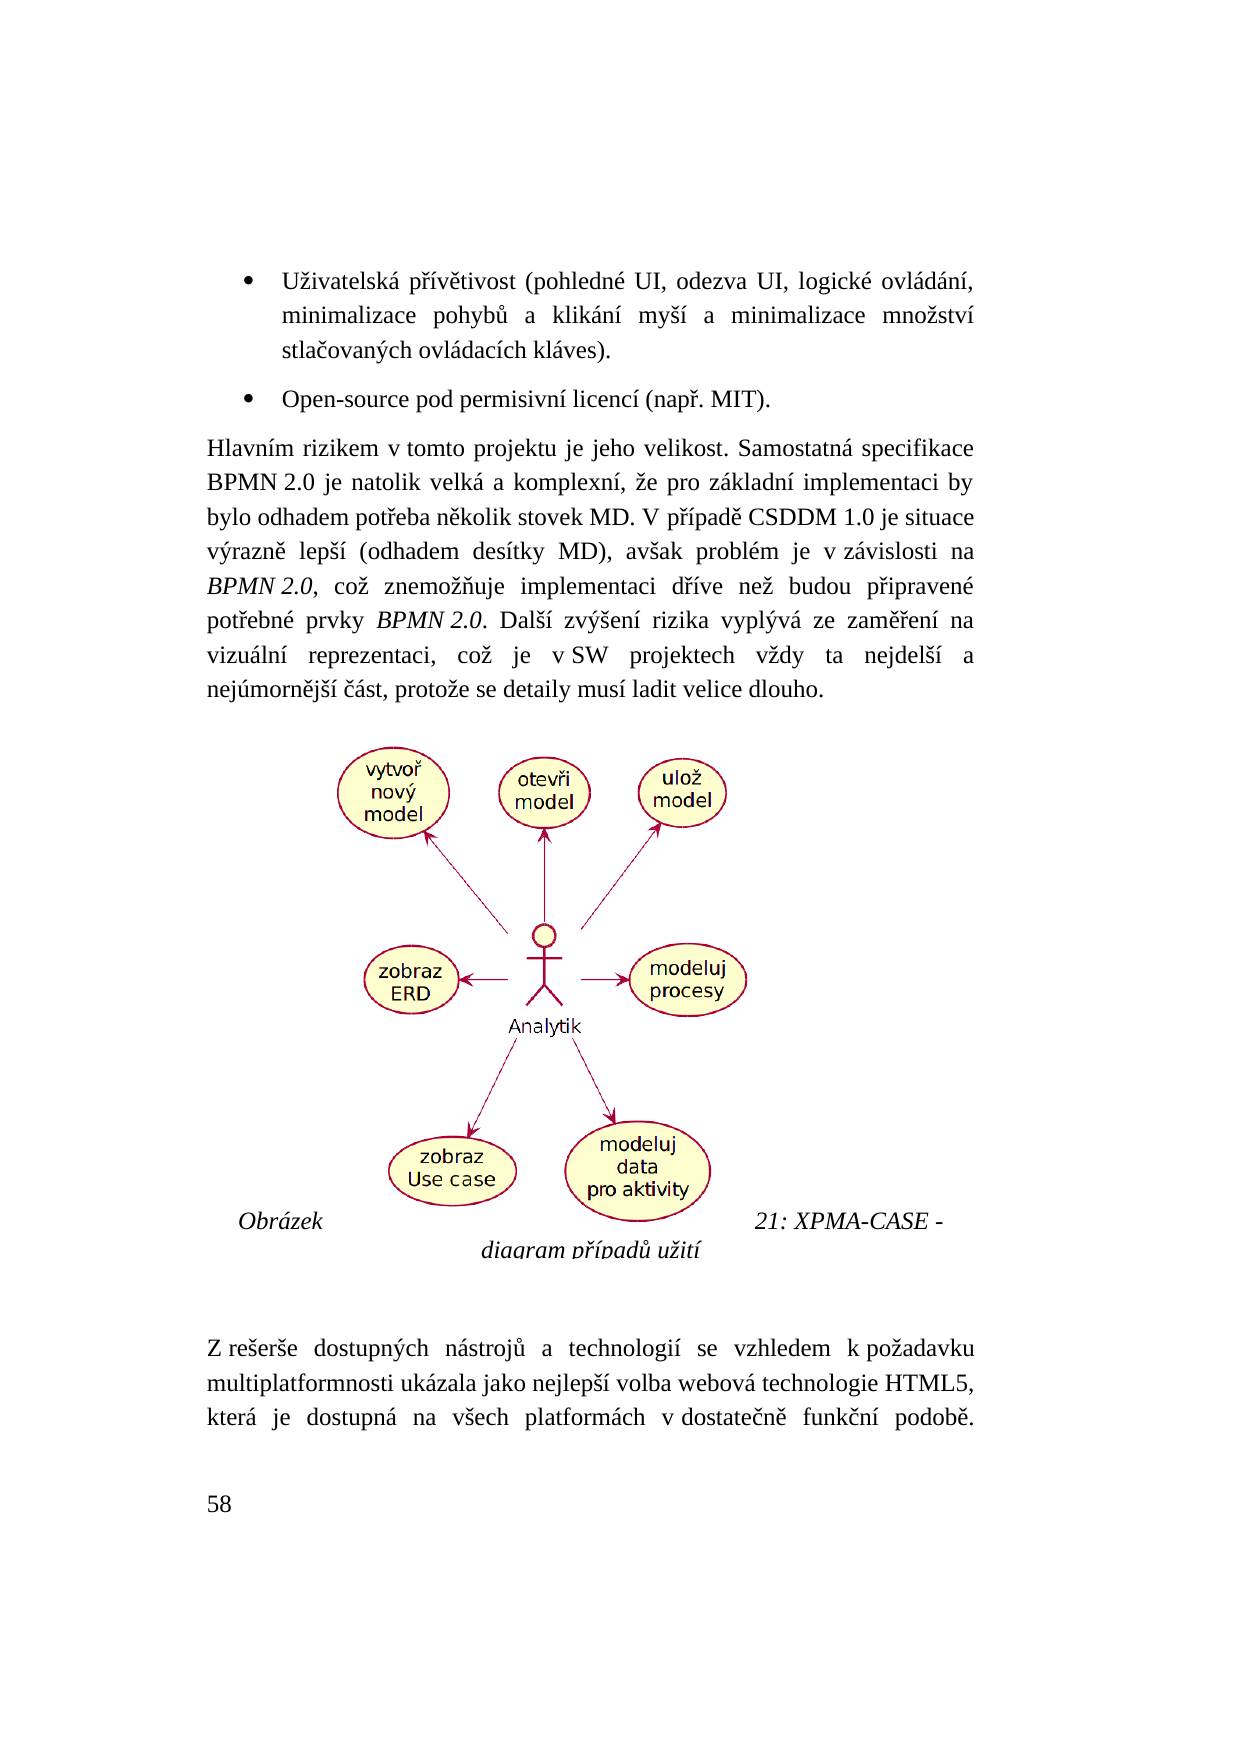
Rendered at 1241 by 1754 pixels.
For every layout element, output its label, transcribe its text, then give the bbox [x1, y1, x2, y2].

text Hlavním rizikem v tomto projektu je jeho velikost. Samostatná specifikace BPMN 2.0 je natolik velká a komplexní, že pro základní implementaci by bylo odhadem potřeba několik stovek MD. V případě CSDDM 1.0 je situace výrazně lepší (odhadem desítky MD), avšak problém je v závislosti na BPMN 2.0, což znemožňuje implementaci dříve než budou připravené potřebné prvky BPMN 2.0. Další zvýšení rizika vyplývá ze zaměření na vizuální reprezentaci, což je v SW projektech vždy ta nejdelší a nejúmornější část, protože se detaily musí ladit velice dlouho. [207, 433, 974, 703]
list Open-source pod permisivní licencí (např. MIT). [244, 384, 974, 412]
list Uživatelská přívětivost (pohledné UI, odezva UI, logické ovládání, minimalizace pohybů a klikání myší a minimalizace množství stlačovaných ovládacích kláves). [244, 266, 974, 363]
picture [328, 735, 755, 1230]
